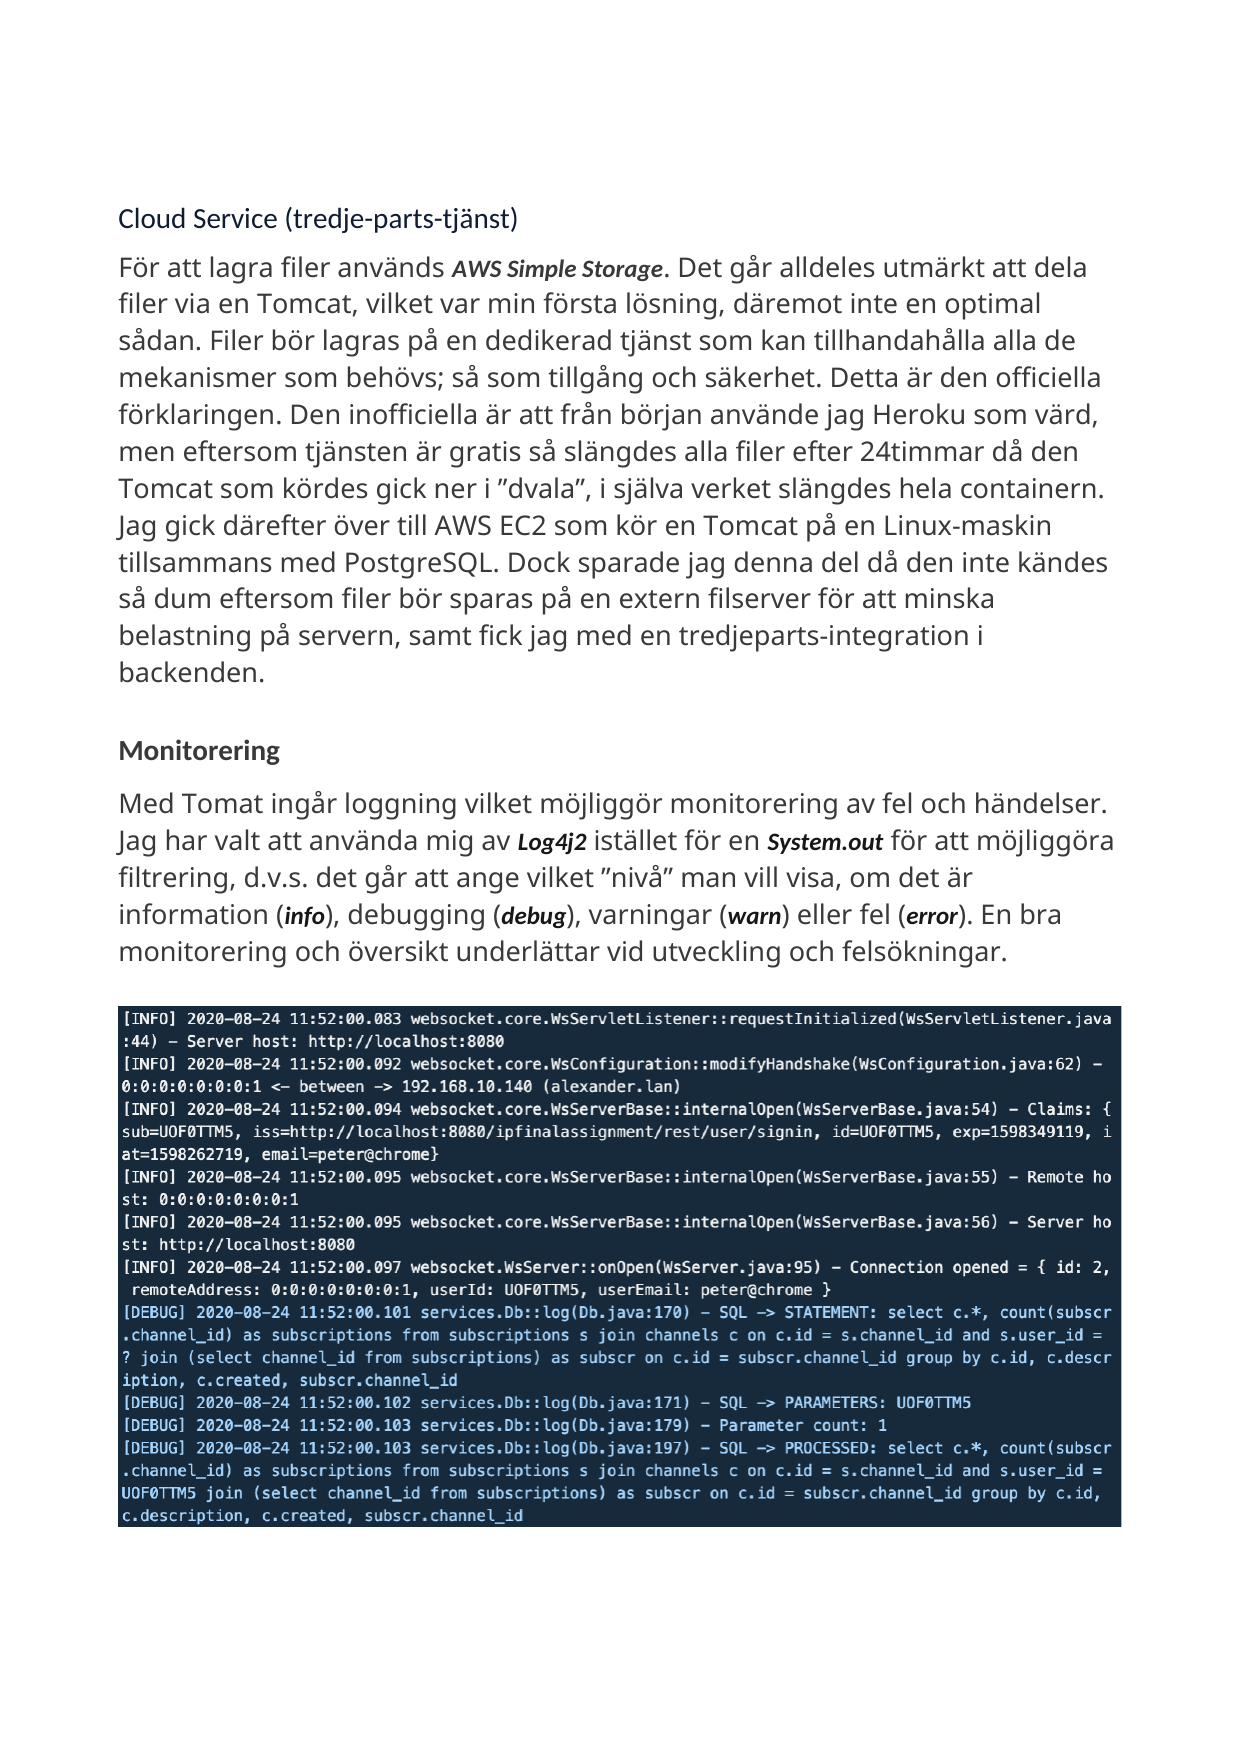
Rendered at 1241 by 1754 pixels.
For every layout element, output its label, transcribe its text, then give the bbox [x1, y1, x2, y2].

picture [118, 1006, 1122, 1527]
text Med Tomat ingår loggning vilket möjliggör monitorering av fel och händelser. Jag har valt att använda mig av Log4j2 istället för en System.out för att möjliggöra filtrering, d.v.s. det går att ange vilket ”nivå” man vill visa, om det är information (info), debugging (debug), varningar (warn) eller fel (error). En bra monitorering och översikt underlättar vid utveckling och felsökningar. [118, 785, 1122, 969]
subtitle Monitorering [118, 732, 1122, 767]
text För att lagra filer används AWS Simple Storage. Det går alldeles utmärkt att dela filer via en Tomcat, vilket var min första lösning, däremot inte en optimal sådan. Filer bör lagras på en dedikerad tjänst som kan tillhandahålla alla de mekanismer som behövs; så som tillgång och säkerhet. Detta är den officiella förklaringen. Den inofficiella är att från början använde jag Heroku som värd, men eftersom tjänsten är gratis så slängdes alla filer efter 24timmar då den Tomcat som kördes gick ner i ”dvala”, i själva verket slängdes hela containern. Jag gick därefter över till AWS EC2 som kör en Tomcat på en Linux-maskin tillsammans med PostgreSQL. Dock sparade jag denna del då den inte kändes så dum eftersom filer bör sparas på en extern filserver för att minska belastning på servern, samt fick jag med en tredjeparts-integration i backenden. [118, 248, 1122, 691]
subtitle Cloud Service (tredje-parts-tjänst) [118, 200, 1122, 236]
